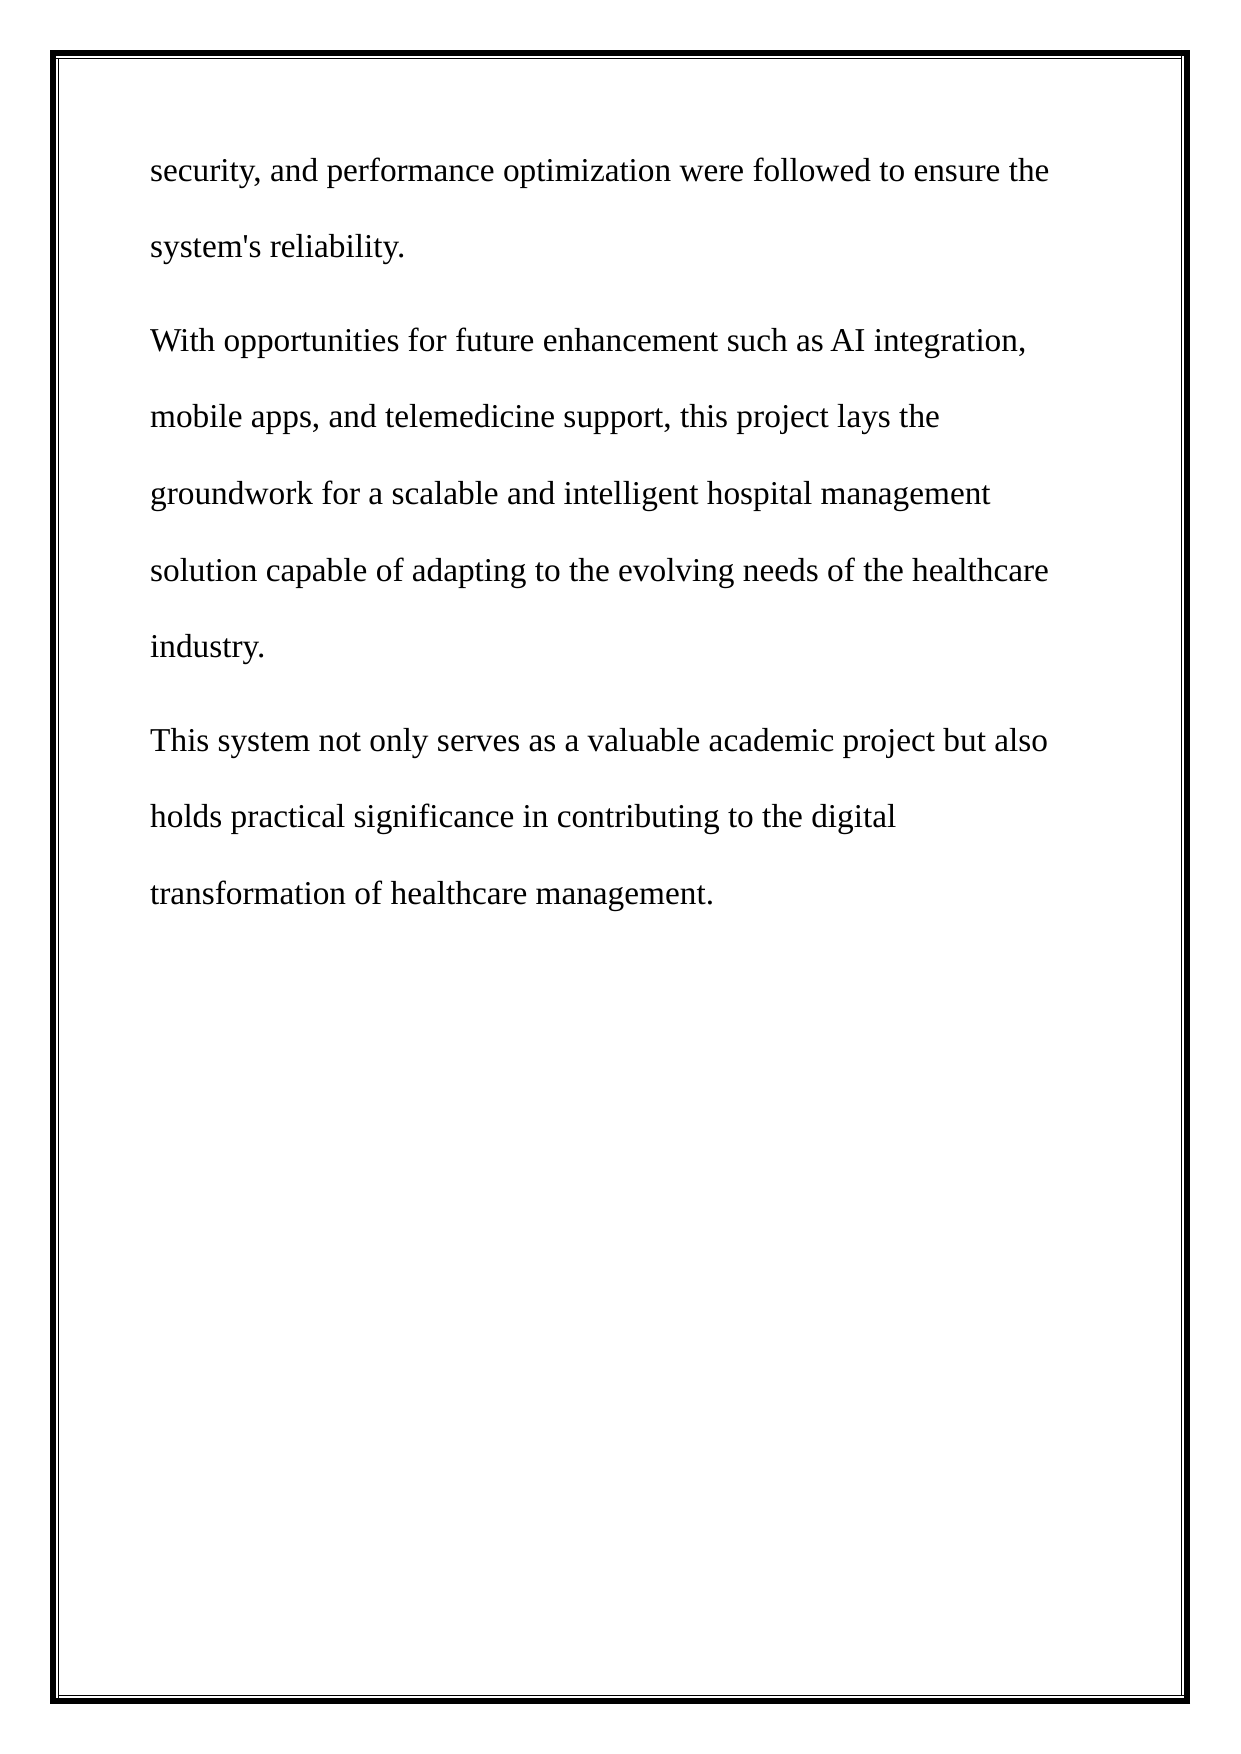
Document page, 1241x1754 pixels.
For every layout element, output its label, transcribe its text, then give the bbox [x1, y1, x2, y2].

text This system not only serves as a valuable academic project but also holds practical significance in contributing to the digital transformation of healthcare management. [150, 720, 1090, 912]
text With opportunities for future enhancement such as AI integration, mobile apps, and telemedicine support, this project lays the groundwork for a scalable and intelligent hospital management solution capable of adapting to the evolving needs of the healthcare industry. [150, 320, 1090, 665]
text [150, 150, 1090, 265]
